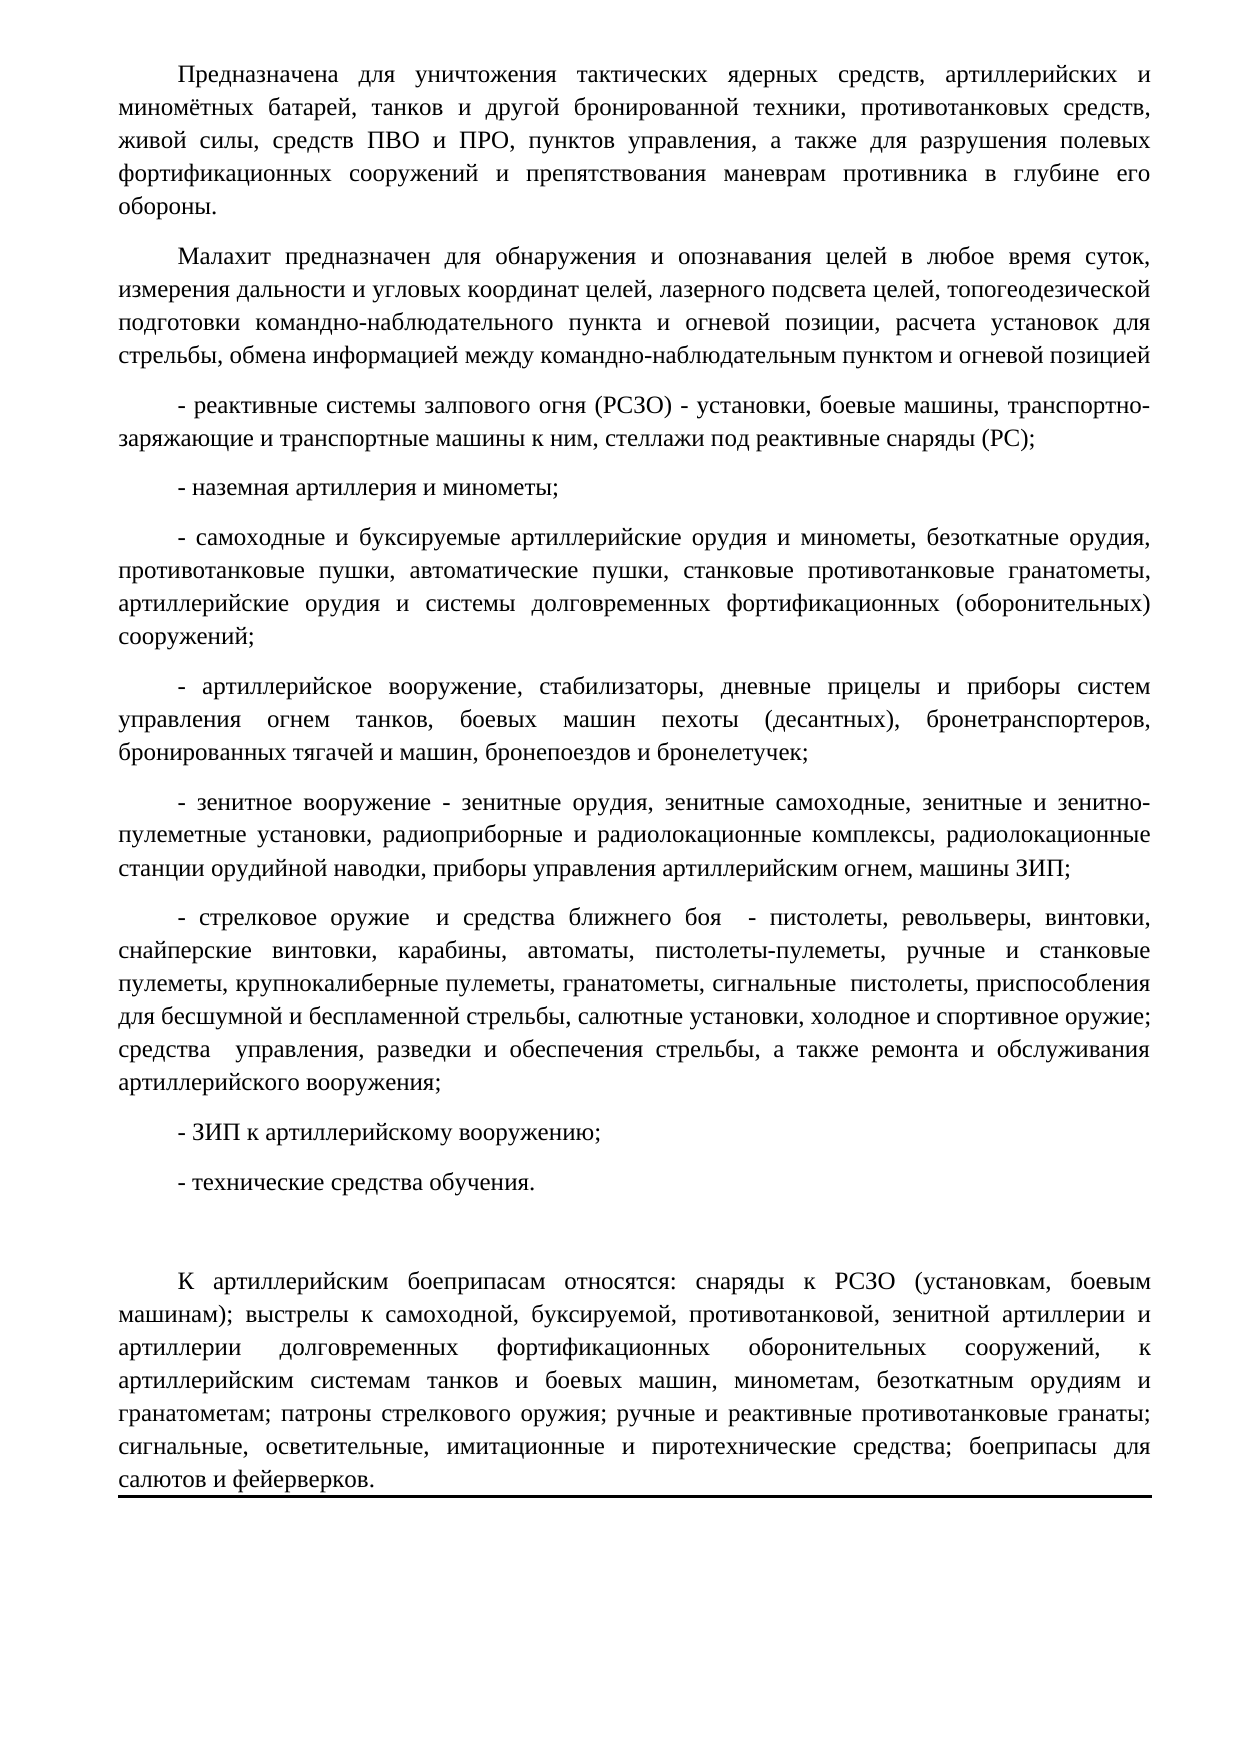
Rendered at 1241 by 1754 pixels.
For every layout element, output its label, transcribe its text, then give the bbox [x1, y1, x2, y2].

text - самоходные и буксируемые артиллерийские орудия и минометы, безоткатные орудия, противотанковые пушки, автоматические пушки, станковые противотанковые гранатометы, артиллерийские орудия и системы долговременных фортификационных (оборонительных) сооружений; [118, 522, 1152, 650]
text - зенитное вооружение - зенитные орудия, зенитные самоходные, зенитные и зенитно-пулеметные установки, радиоприборные и радиолокационные комплексы, радиолокационные станции орудийной наводки, приборы управления артиллерийским огнем, машины ЗИП; [118, 787, 1152, 881]
text - технические средства обучения. [118, 1167, 1152, 1196]
text Малахит предназначен для обнаружения и опознавания целей в любое время суток, измерения дальности и угловых координат целей, лазерного подсвета целей, топогеодезической подготовки командно-наблюдательного пункта и огневой позиции, расчета установок для стрельбы, обмена информацией между командно-наблюдательным пунктом и огневой позицией [118, 241, 1152, 369]
text К артиллерийским боеприпасам относятся: снаряды к РСЗО (установкам, боевым машинам); выстрелы к самоходной, буксируемой, противотанковой, зенитной артиллерии и артиллерии долговременных фортификационных оборонительных сооружений, к артиллерийским системам танков и боевых машин, минометам, безоткатным орудиям и гранатометам; патроны стрелкового оружия; ручные и реактивные противотанковые гранаты; сигнальные, осветительные, имитационные и пиротехнические средства; боеприпасы для салютов и фейерверков. [118, 1266, 1152, 1495]
text Предназначена для уничтожения тактических ядерных средств, артиллерийских и миномётных батарей, танков и другой бронированной техники, противотанковых средств, живой силы, средств ПВО и ПРО, пунктов управления, а также для разрушения полевых фортификационных сооружений и препятствования маневрам противника в глубине его обороны. [118, 59, 1152, 220]
text - реактивные системы залпового огня (РСЗО) - установки, боевые машины, транспортно-заряжающие и транспортные машины к ним, стеллажи под реактивные снаряды (РС); [118, 390, 1152, 451]
text - стрелковое оружие и средства ближнего боя - пистолеты, револьверы, винтовки, снайперские винтовки, карабины, автоматы, пистолеты-пулеметы, ручные и станковые пулеметы, крупнокалиберные пулеметы, гранатометы, сигнальные пистолеты, приспособления для бесшумной и беспламенной стрельбы, салютные установки, холодное и спортивное оружие; средства управления, разведки и обеспечения стрельбы, а также ремонта и обслуживания артиллерийского вооружения; [118, 902, 1152, 1096]
text - наземная артиллерия и минометы; [118, 472, 1152, 501]
text - ЗИП к артиллерийскому вооружению; [118, 1117, 1152, 1146]
text - артиллерийское вооружение, стабилизаторы, дневные прицелы и приборы систем управления огнем танков, боевых машин пехоты (десантных), бронетранспортеров, бронированных тягачей и машин, бронепоездов и бронелетучек; [118, 671, 1152, 766]
